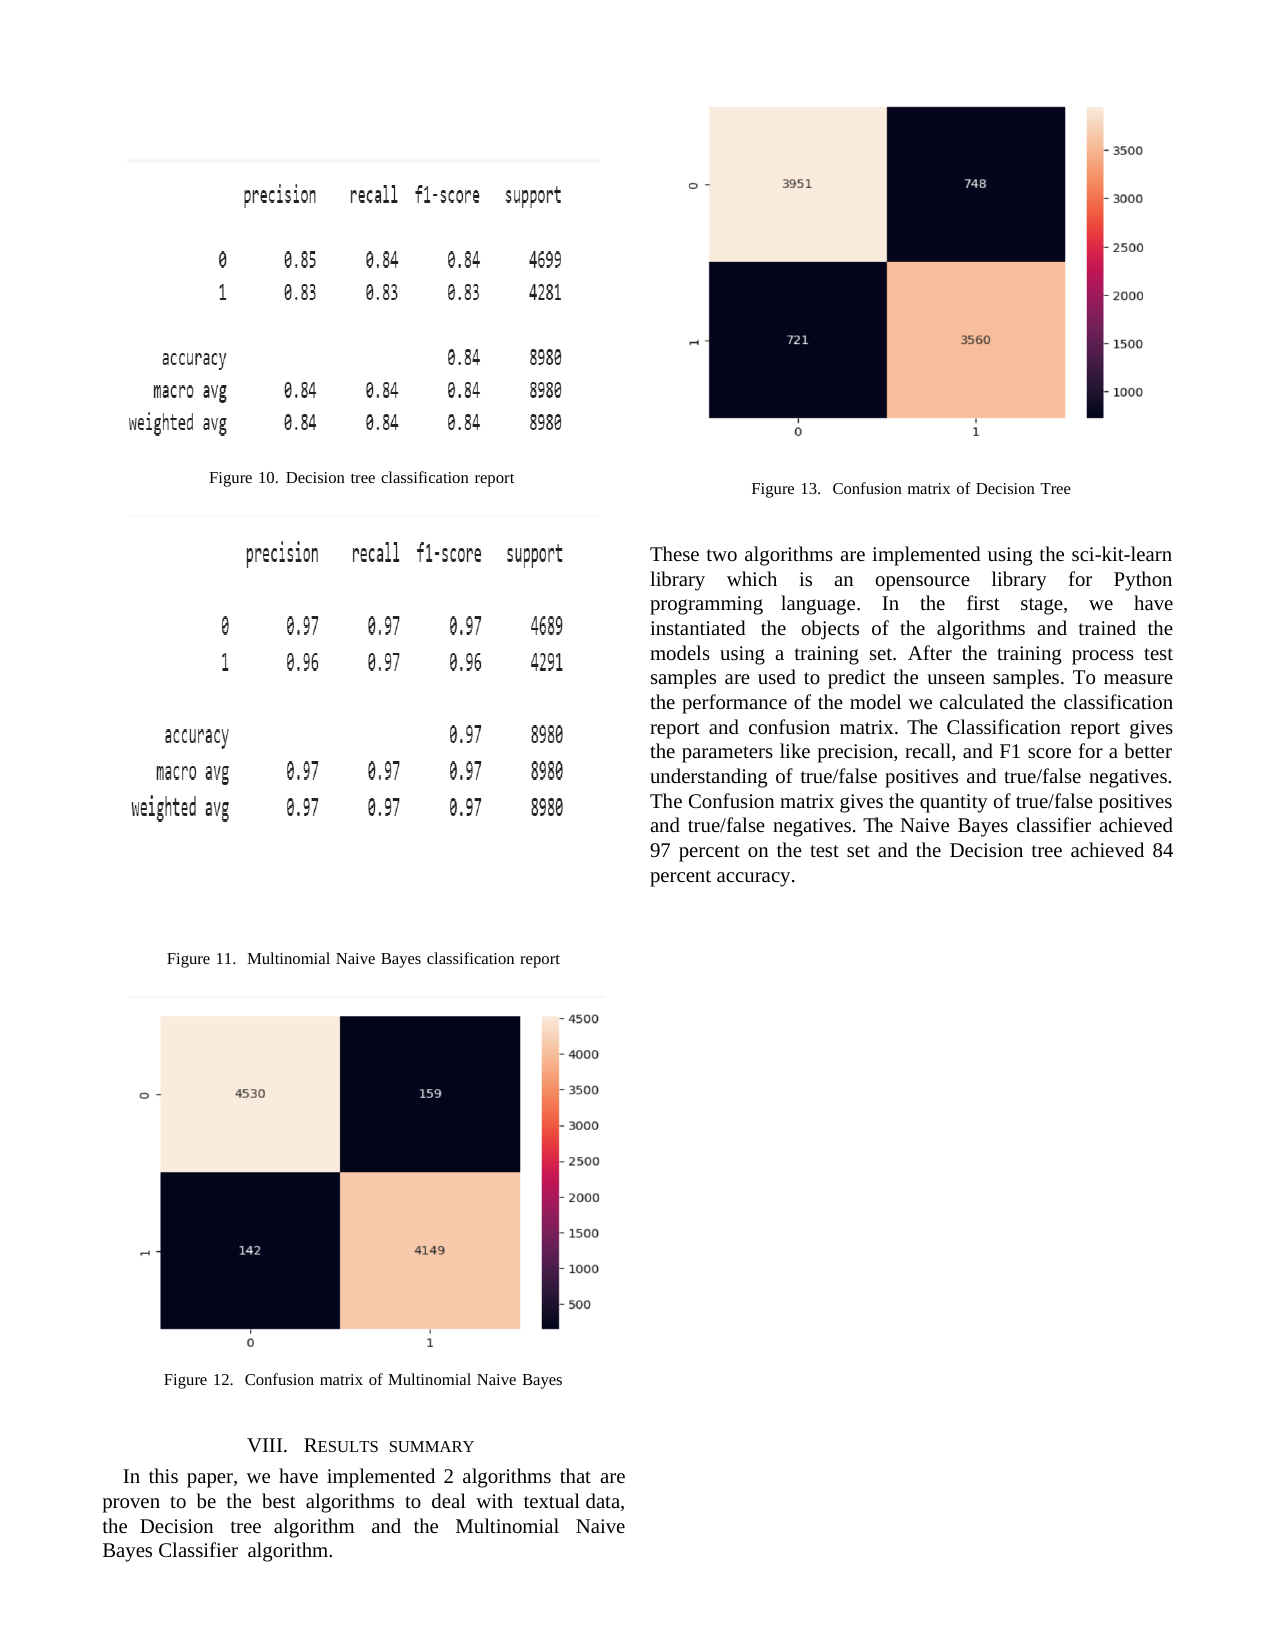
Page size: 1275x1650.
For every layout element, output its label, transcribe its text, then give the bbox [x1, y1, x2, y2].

picture [688, 106, 1144, 436]
text These two algorithms are implemented using the sci-kit-learn library which is an opensource library for Python programming language. In the first stage, we have instantiated the objects of the algorithms and trained the models using a training set. After the training process test samples are used to predict the unseen samples. To measure the performance of the model we calculated the classification report and confusion matrix. The Classification report gives the parameters like precision, recall, and F1 score for a better understanding of true/false positives and true/false negatives. The Confusion matrix gives the quantity of true/false positives and true/false negatives. The Naive Bayes classifier achieved 97 percent on the test set and the Decision tree achieved 84 percent accuracy. [650, 542, 1173, 887]
picture [127, 158, 599, 436]
picture [127, 516, 600, 822]
list RESULTS SUMMARY [247, 1433, 1185, 1457]
text Figure 11. Multinomial Naive Bayes classification report [167, 949, 1185, 968]
picture [127, 996, 606, 1347]
text In this paper, we have implemented 2 algorithms that are proven to be the best algorithms to deal with textual data, the Decision tree algorithm and the Multinomial Naive Bayes Classifier algorithm. [102, 1464, 625, 1562]
text Figure 10. Decision tree classification report [209, 468, 604, 487]
text Figure 13. Confusion matrix of Decision Tree [751, 479, 1185, 498]
text Figure 12. Confusion matrix of Multinomial Naive Bayes [164, 1370, 1185, 1389]
